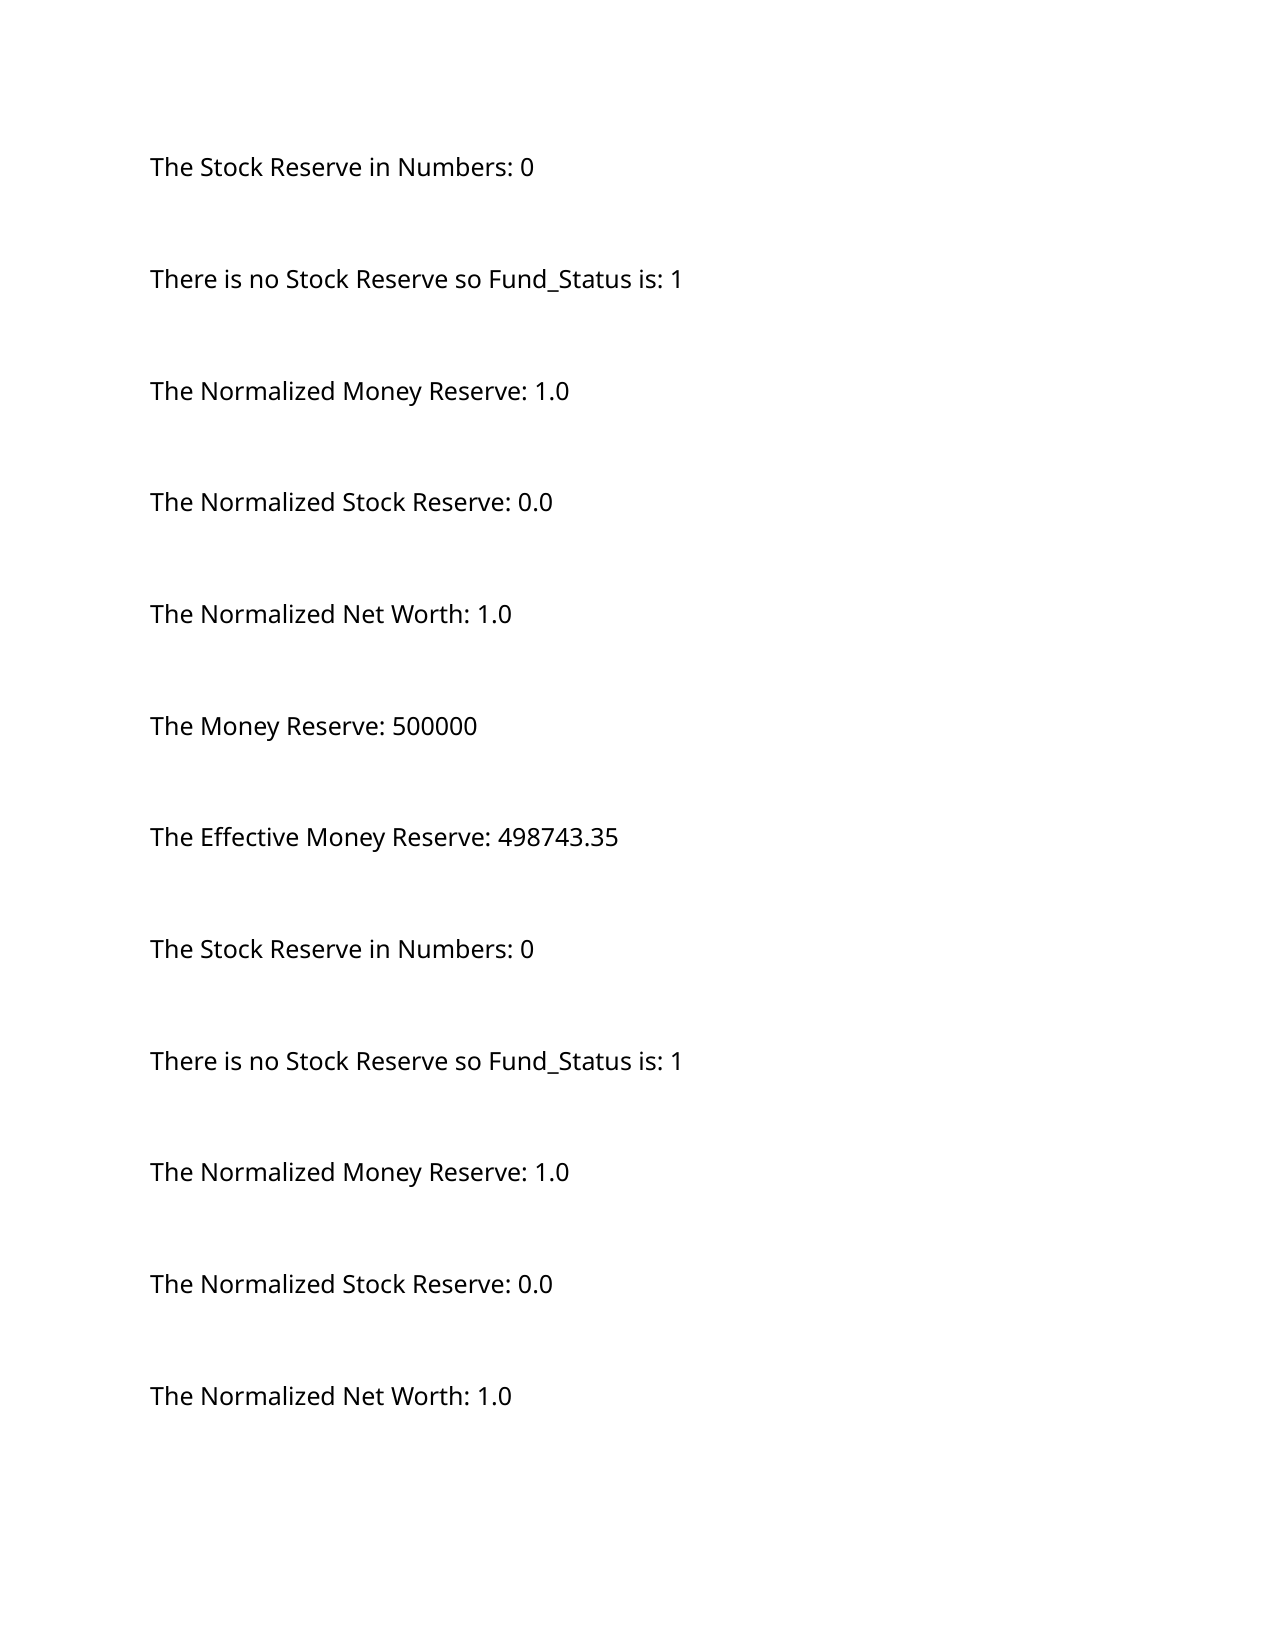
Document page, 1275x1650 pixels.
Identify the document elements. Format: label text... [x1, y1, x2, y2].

text The Stock Reserve in Numbers: 0 [150, 150, 1125, 184]
text The Normalized Money Reserve: 1.0 [150, 1155, 1125, 1189]
text The Normalized Net Worth: 1.0 [150, 597, 1125, 631]
text There is no Stock Reserve so Fund_Status is: 1 [150, 262, 1125, 296]
text The Normalized Stock Reserve: 0.0 [150, 1267, 1125, 1301]
text The Normalized Stock Reserve: 0.0 [150, 485, 1125, 519]
text The Effective Money Reserve: 498743.35 [150, 820, 1125, 854]
text The Normalized Money Reserve: 1.0 [150, 373, 1125, 407]
text There is no Stock Reserve so Fund_Status is: 1 [150, 1043, 1125, 1077]
text The Normalized Net Worth: 1.0 [150, 1378, 1125, 1412]
text The Stock Reserve in Numbers: 0 [150, 932, 1125, 966]
text The Money Reserve: 500000 [150, 708, 1125, 742]
